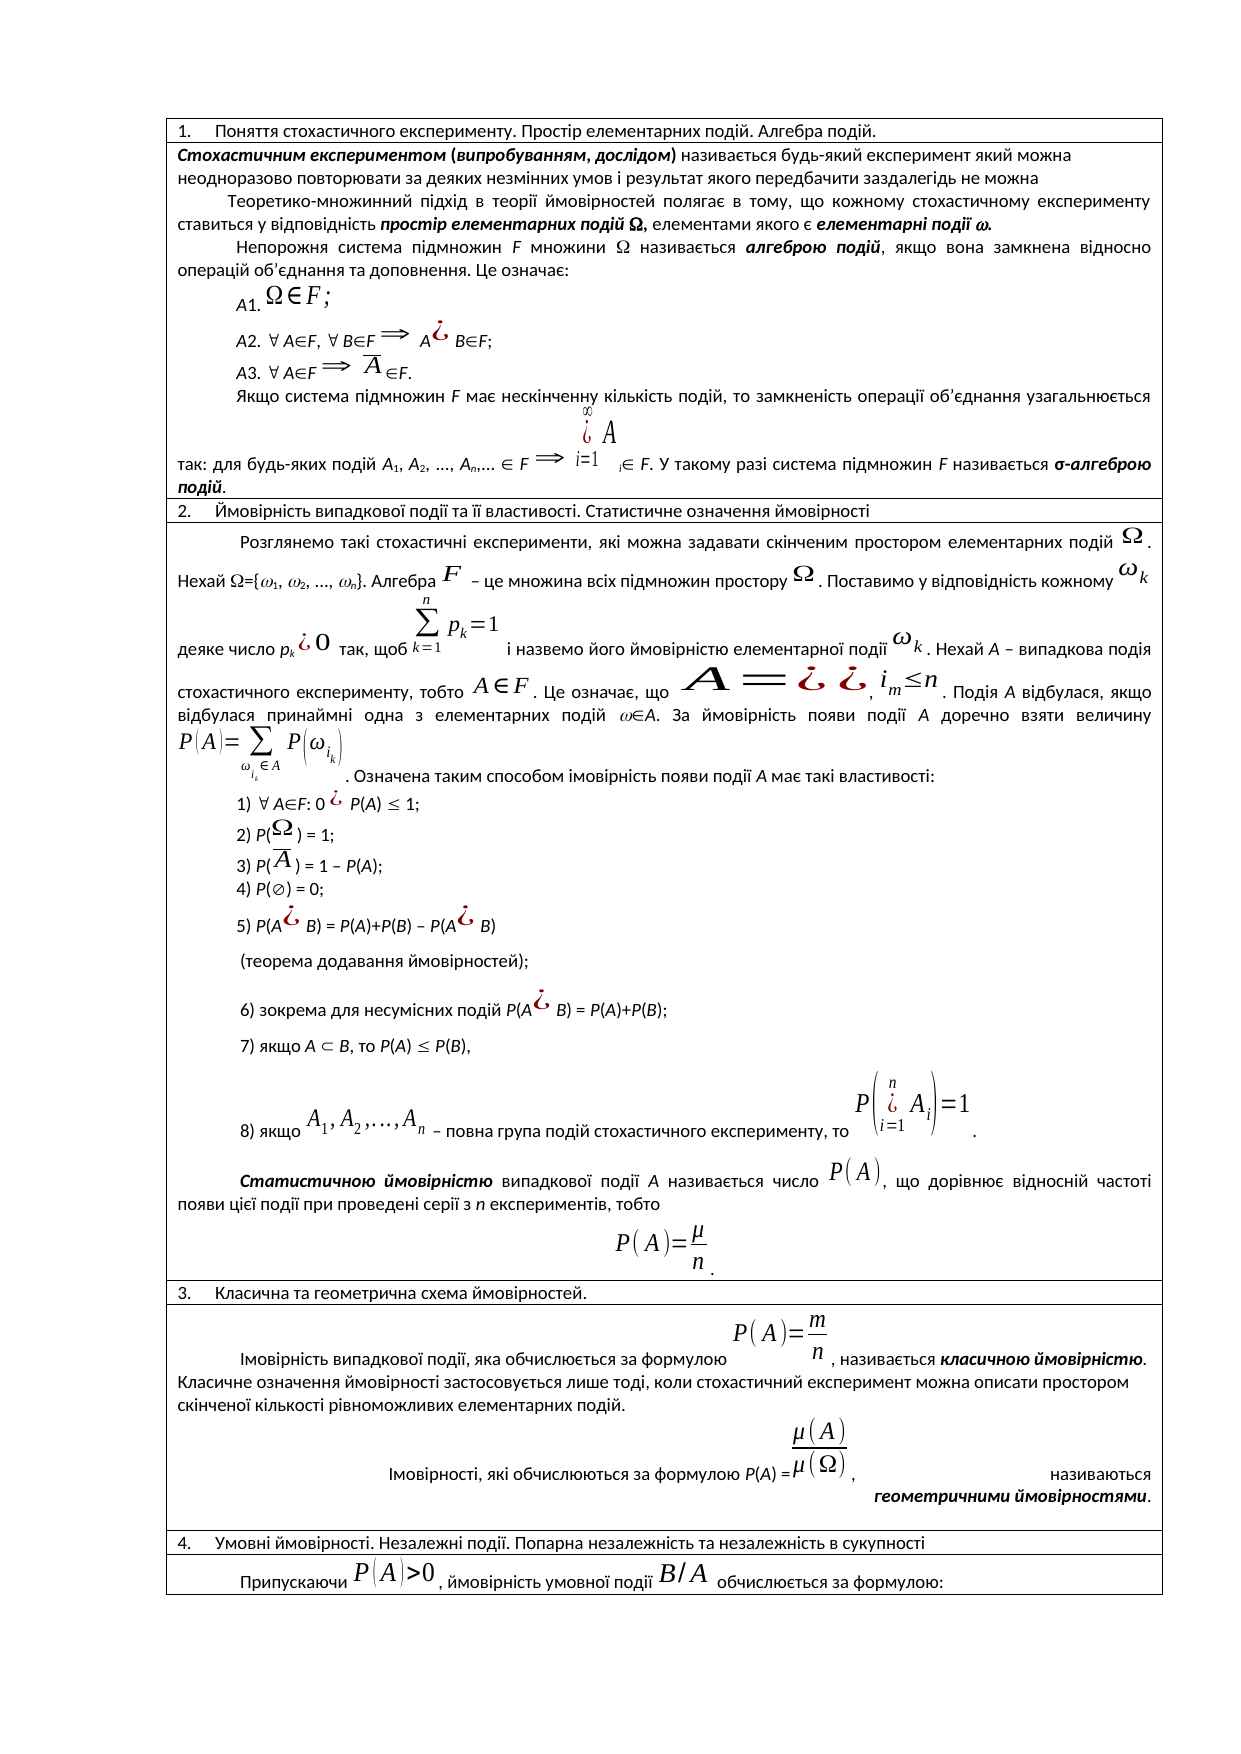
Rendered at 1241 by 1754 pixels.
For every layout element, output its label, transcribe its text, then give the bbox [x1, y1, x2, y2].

table_cell Класична та геометрична схема ймовірностей. [167, 1281, 1162, 1304]
table_cell Умовні ймовірності. Незалежні події. Попарна незалежність та незалежність в сукупності [167, 1531, 1162, 1554]
table_cell Розглянемо такі стохастичні експерименти, які можна задавати скінченим простором елементарних подій . Нехай ={1, 2, ..., n}. Алгебра – це множина всіх підмножин простору . Поставимо у відповідність кожному деяке число pk так, щоб і назвемо його ймовірністю елементарної події . Нехай А – випадкова подія стохастичного експерименту, тобто . Це означає, що , . Подія А відбулася, якщо відбулася принаймні одна з елементарних подій А. За ймовірність появи події А доречно взяти величину . Означена таким способом імовірність появи події А має такі властивості: 1) АF: 0 P(А) 1; 2) P() = 1; 3) P() = 1 – P(А); 4) P() = 0; 5) P(АВ) = P(А)+P(В) – P(АВ) (теорема додавання ймовірностей); 6) зокрема для несумісних подій P(АВ) = P(А)+P(В); 7) якщо А В, то P(А) P(В), 8) якщо – повна група подій стохастичного експерименту, то . Статистичною ймовірністю випадкової події А називається число , що дорівнює відносній частоті появи цієї події при проведені серії з n експериментів, тобто . [167, 523, 1162, 1280]
table_cell Ймовірність випадкової події та її властивості. Статистичне означення ймовірності [167, 499, 1162, 522]
table_cell Стохастичним експериментом (випробуванням, дослідом) називається будь-який експеримент який можна неодноразово повторювати за деяких незмінних умов і результат якого передбачити заздалегідь не можна Теоретико-множинний підхід в теорії ймовірностей полягає в тому, що кожному стохастичному експерименту ставиться у відповідність простір елементарних подій , елементами якого є елементарні події . Непорожня система підмножин F множини називається алгеброю подій, якщо вона замкнена відносно операцій об’єднання та доповнення. Це означає: А1. А2. АF, ВF АВF; А3. АF F. Якщо система підмножин F має нескінченну кількість подій, то замкненість операції об’єднання узагальнюється так: для будь-яких подій А1, А2, ..., Аn,... F i F. У такому разі система підмножин F називається σ-алгеброю подій. [167, 143, 1162, 498]
table_cell Імовірність випадкової події, яка обчислюється за формулою , називається класичною ймовірністю. Класичне означення ймовірності застосовується лише тоді, коли стохастичний експеримент можна описати простором скінченої кількості рівноможливих елементарних подій. Імовірності, які обчислюються за формулою P(А) =, називаються геометричними ймовірностями. [167, 1305, 1162, 1530]
table_header Поняття стохастичного експерименту. Простір елементарних подій. Алгебра подій. [167, 119, 1162, 142]
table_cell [167, 1555, 1162, 1594]
